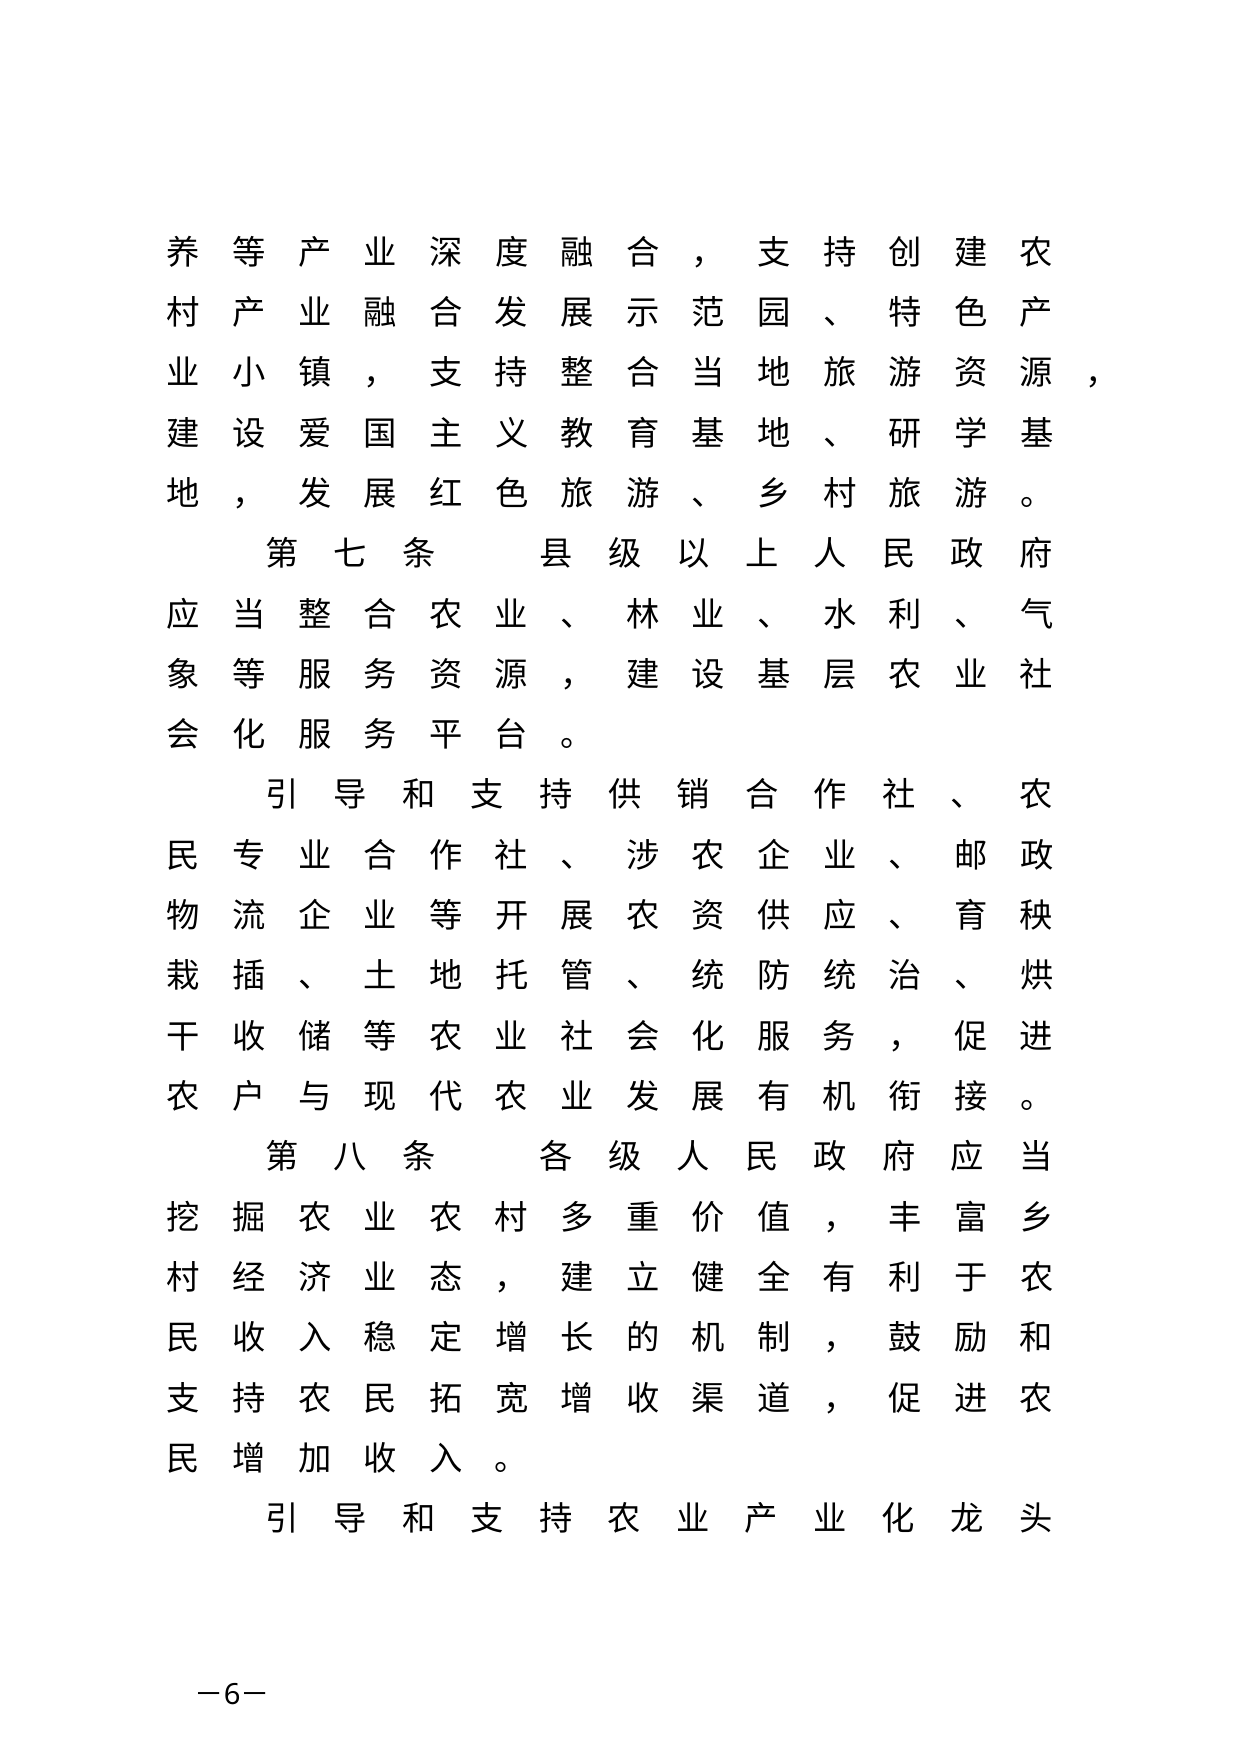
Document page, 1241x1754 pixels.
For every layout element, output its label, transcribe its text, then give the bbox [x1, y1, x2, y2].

text 第八条 各级人民政府应当挖掘农业农村多重价值，丰富乡村经济业态，建立健全有利于农民收入稳定增长的机制，鼓励和支持农民拓宽增收渠道，促进农民增加收入。 [167, 1124, 1085, 1486]
text 第七条 县级以上人民政府应当整合农业、林业、水利、气象等服务资源，建设基层农业社会化服务平台。 [167, 521, 1085, 762]
text 引导和支持供销合作社、农民专业合作社、涉农企业、邮政物流企业等开展农资供应、育秧栽插、土地托管、统防统治、烘干收储等农业社会化服务，促进农户与现代农业发展有机衔接。 [167, 762, 1085, 1124]
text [167, 219, 1085, 521]
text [167, 1486, 1085, 1546]
